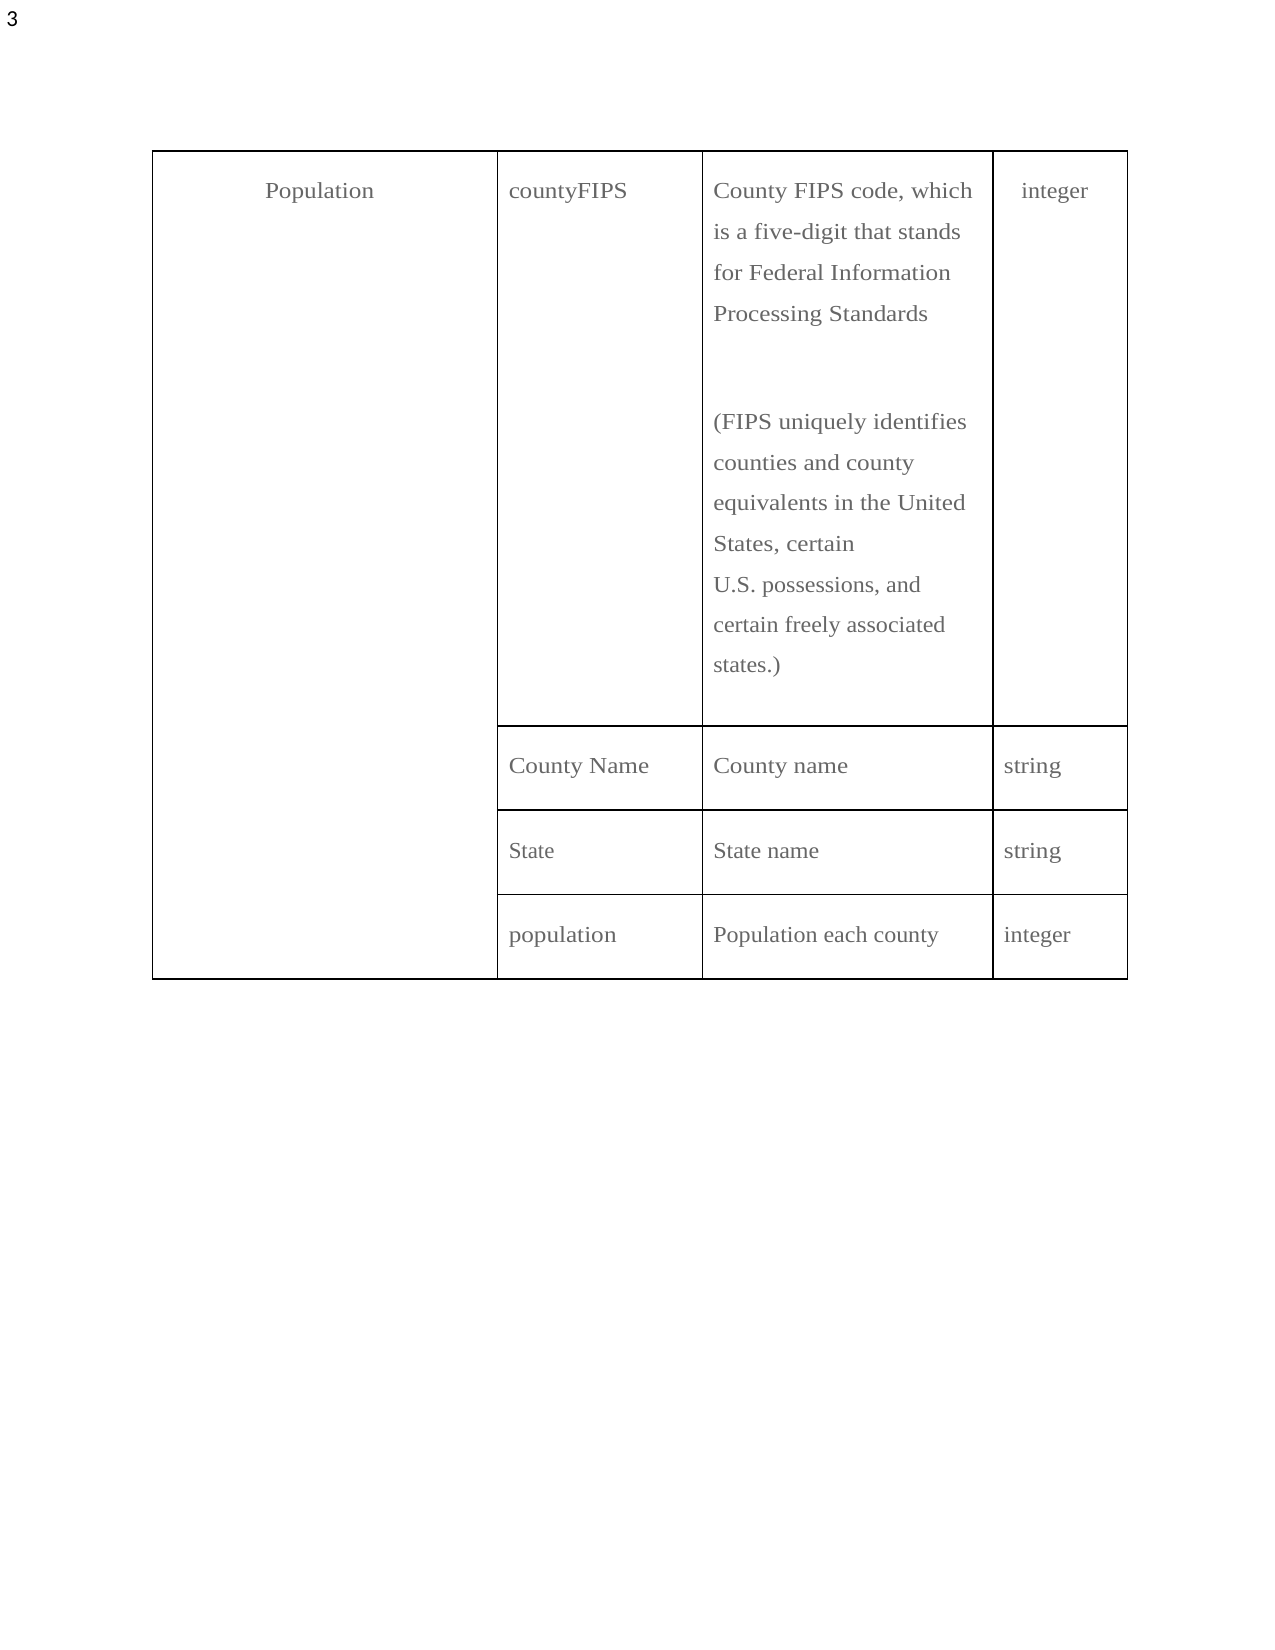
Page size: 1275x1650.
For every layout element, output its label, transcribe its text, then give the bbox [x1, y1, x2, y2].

table_cell County name [703, 727, 992, 809]
table_header County FIPS code, which is a five-digit that stands for Federal Information Processing Standards (FIPS uniquely identifies counties and county equivalents in the United States, certain U.S. possessions, and certain freely associated states.) [703, 152, 992, 725]
table_cell State [498, 811, 702, 894]
table_cell State name [703, 811, 992, 894]
table_cell string [994, 811, 1127, 894]
table_header countyFIPS [498, 152, 702, 725]
table_cell integer [994, 895, 1127, 978]
table_cell Population each county [703, 895, 992, 978]
table_cell County Name [498, 727, 702, 809]
table_header Population [153, 152, 497, 978]
table_cell population [498, 895, 702, 978]
table_cell string [994, 727, 1127, 809]
table_header integer [994, 152, 1127, 725]
